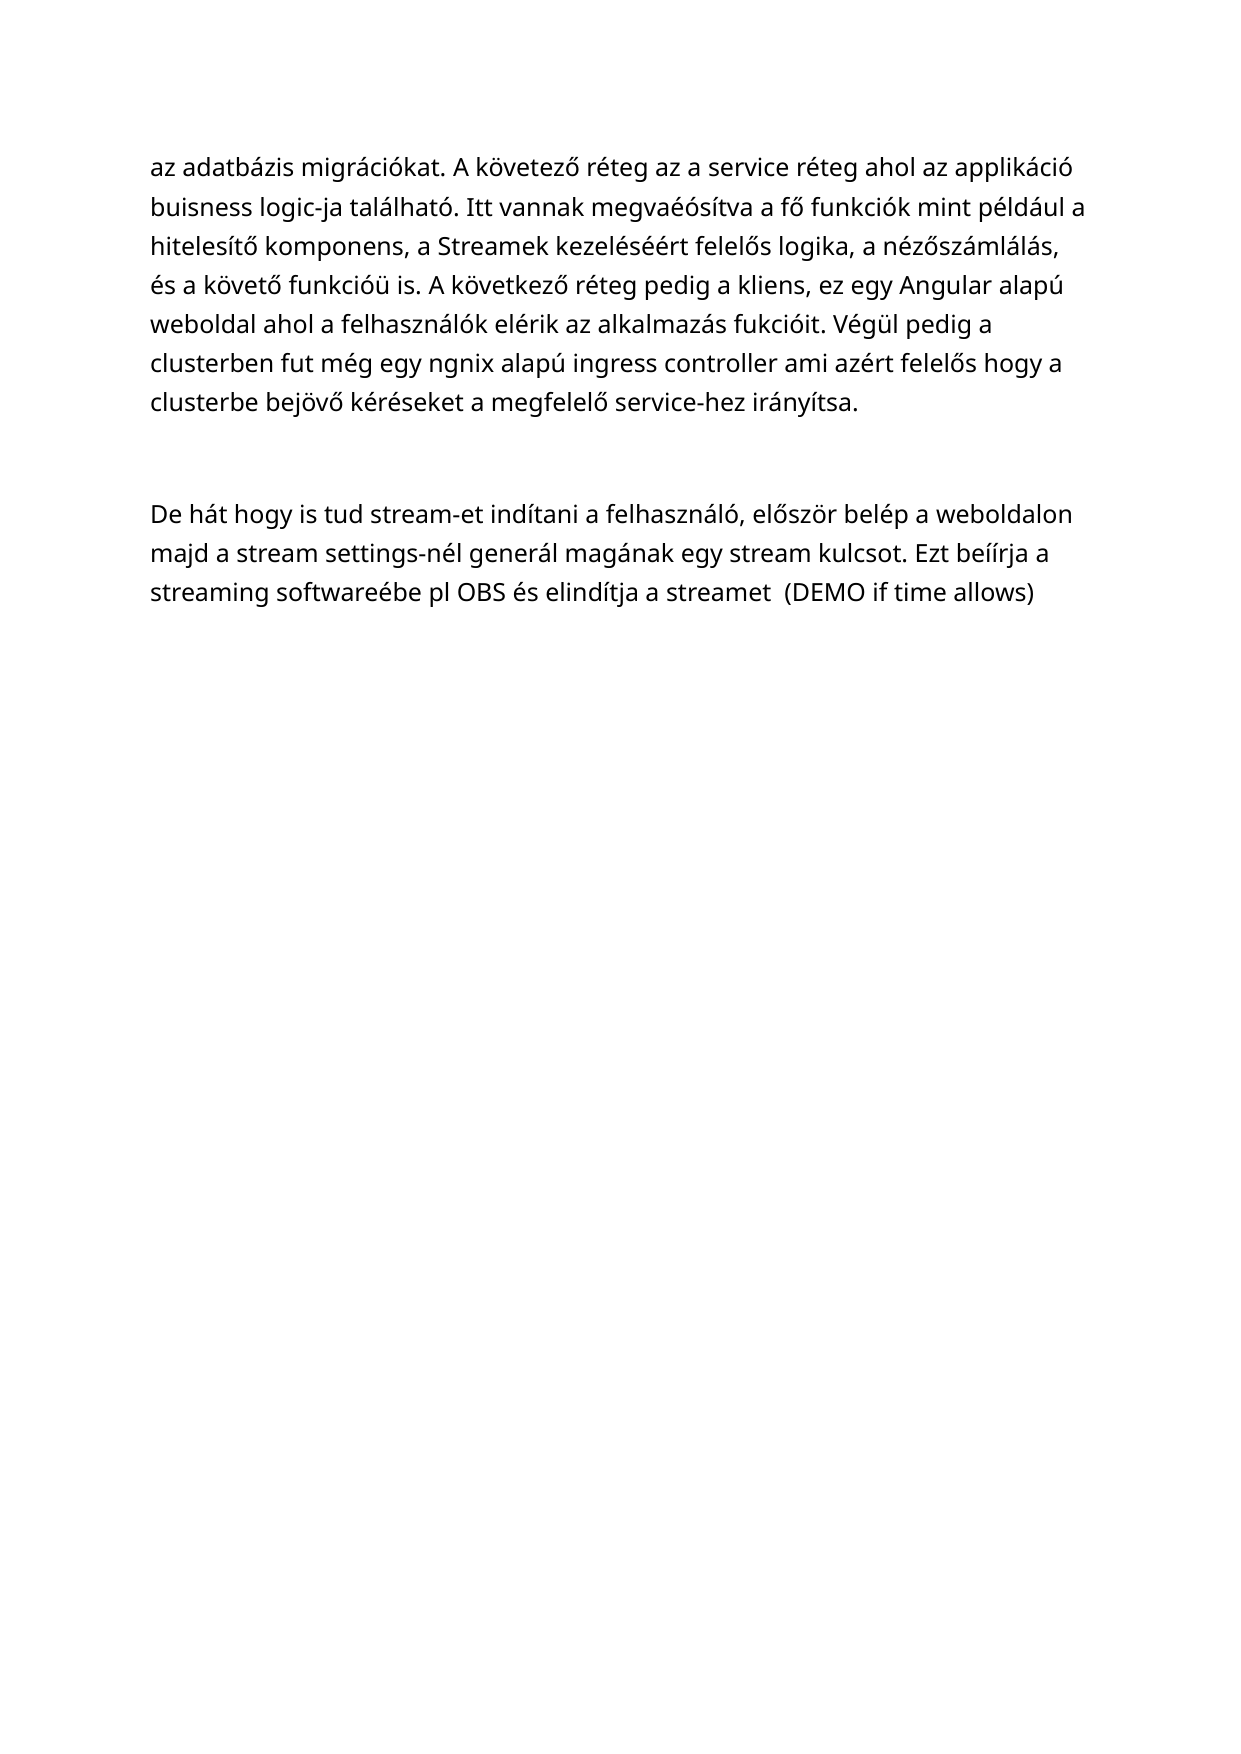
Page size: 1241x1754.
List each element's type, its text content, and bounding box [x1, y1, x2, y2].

text De hát hogy is tud stream-et indítani a felhasználó, először belép a weboldalon majd a stream settings-nél generál magának egy stream kulcsot. Ezt beíírja a streaming softwareébe pl OBS és elindítja a streamet (DEMO if time allows) [150, 497, 1090, 648]
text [150, 150, 1090, 419]
